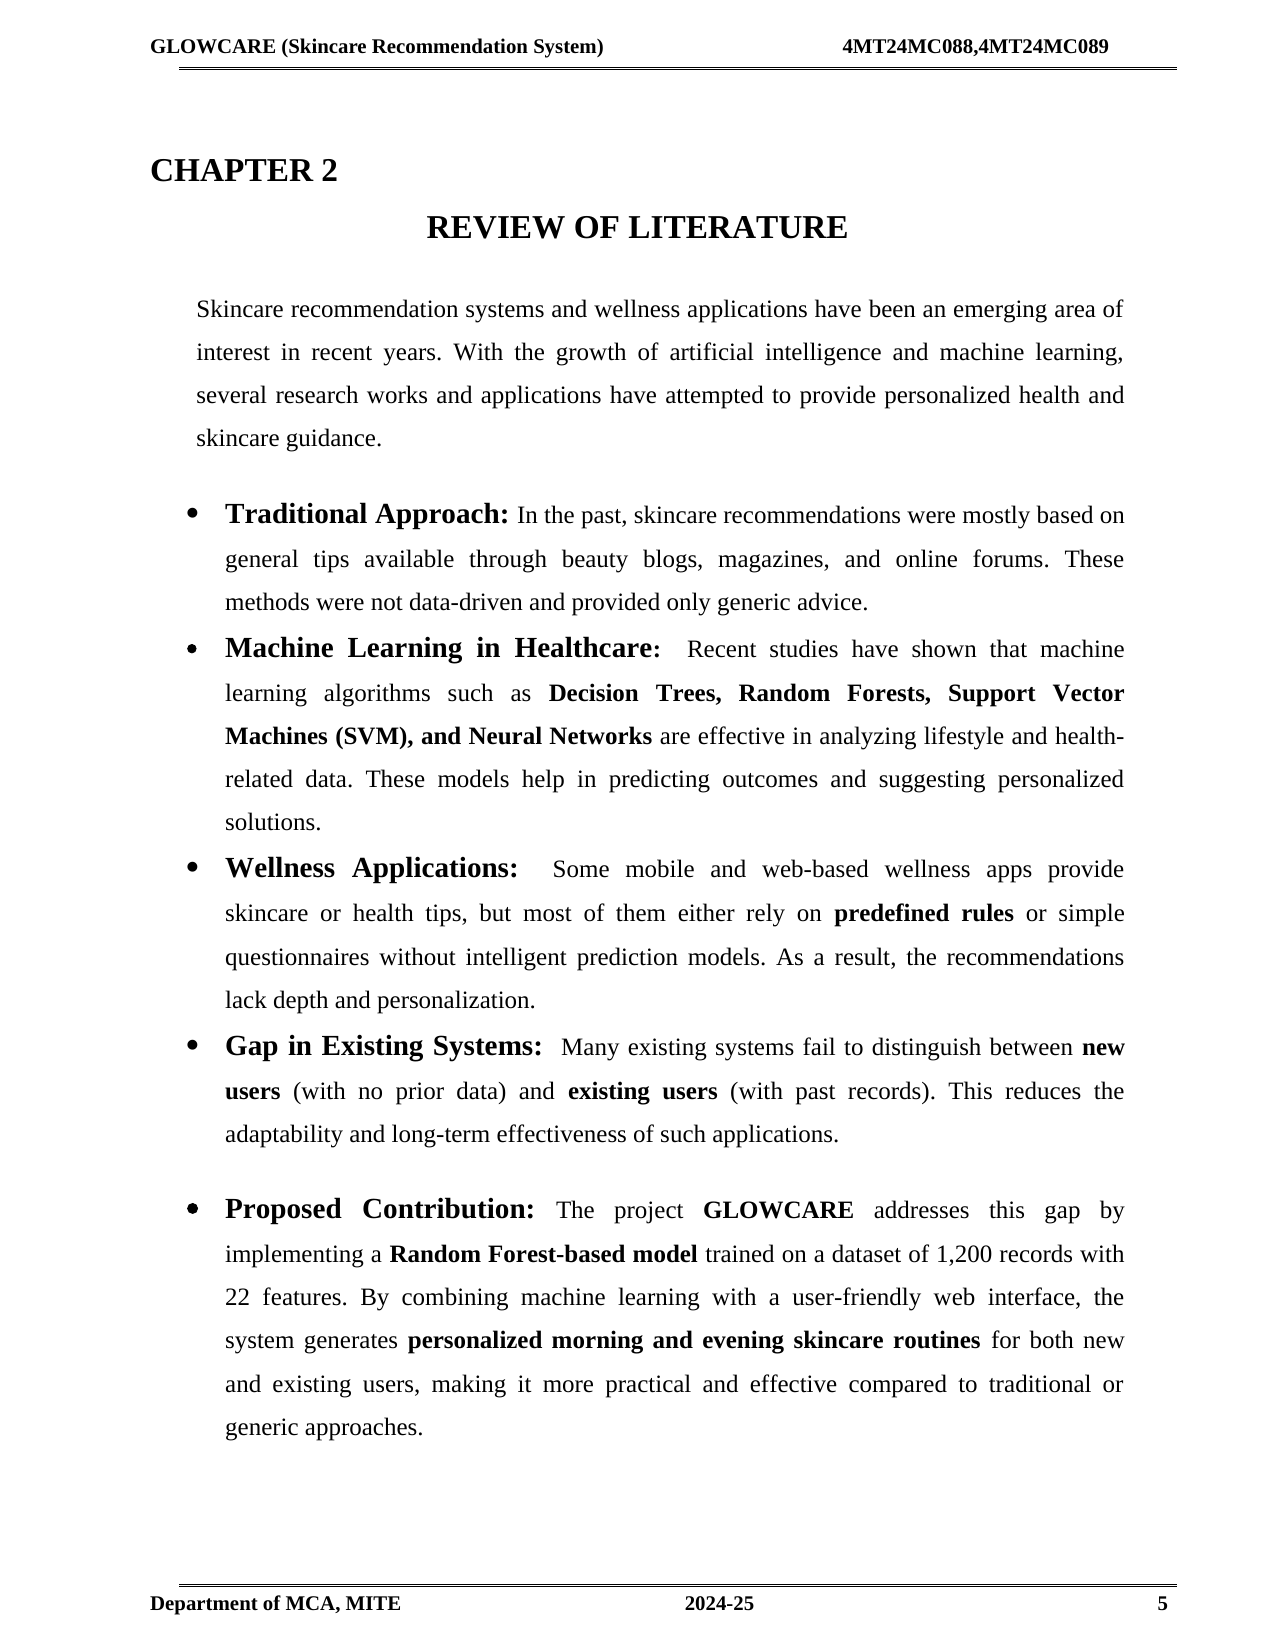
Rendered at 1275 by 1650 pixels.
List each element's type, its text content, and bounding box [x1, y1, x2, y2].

list Gap in Existing Systems: Many existing systems fail to distinguish between new users (with no prior data) and existing users (with past records). This reduces the adaptability and long-term effectiveness of such applications. [187, 1028, 1125, 1148]
list REVIEW OF LITERATURE [150, 207, 1125, 246]
list Wellness Applications: Some mobile and web-based wellness apps provide skincare or health tips, but most of them either rely on predefined rules or simple questionnaires without intelligent prediction models. As a result, the recommendations lack depth and personalization. [187, 851, 1125, 1013]
list Proposed Contribution: The project GLOWCARE addresses this gap by implementing a Random Forest-based model trained on a dataset of 1,200 records with 22 features. By combining machine learning with a user-friendly web interface, the system generates personalized morning and evening skincare routines for both new and existing users, making it more practical and effective compared to traditional or generic approaches. [187, 1191, 1125, 1441]
text Skincare recommendation systems and wellness applications have been an emerging area of interest in recent years. With the growth of artificial intelligence and machine learning, several research works and applications have attempted to provide personalized health and skincare guidance. [196, 294, 1125, 452]
subtitle CHAPTER 2 [150, 150, 1125, 188]
list Traditional Approach: In the past, skincare recommendations were mostly based on general tips available through beauty blogs, magazines, and online forums. These methods were not data-driven and provided only generic advice. [187, 496, 1125, 616]
list Machine Learning in Healthcare: Recent studies have shown that machine learning algorithms such as Decision Trees, Random Forests, Support Vector Machines (SVM), and Neural Networks are effective in analyzing lifestyle and health-related data. These models help in predicting outcomes and suggesting personalized solutions. [187, 630, 1125, 836]
